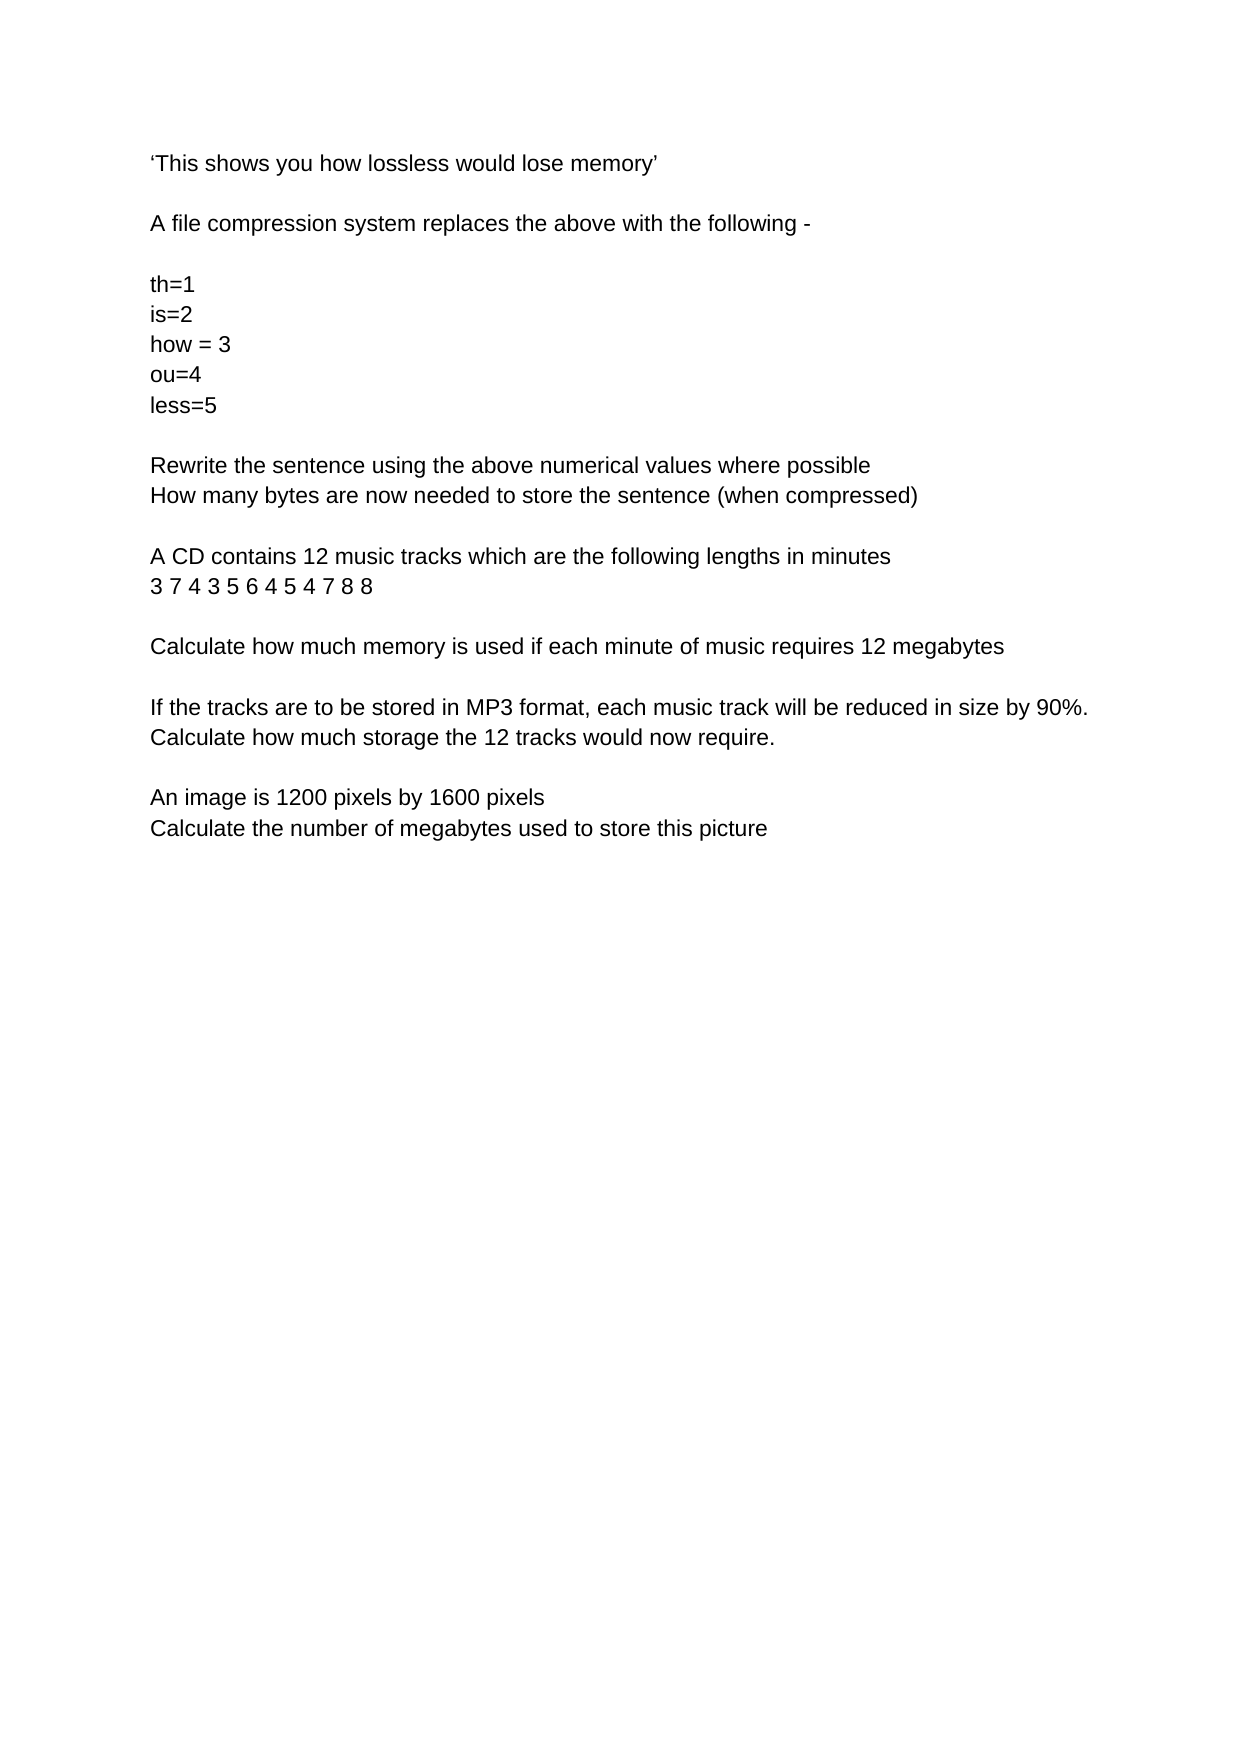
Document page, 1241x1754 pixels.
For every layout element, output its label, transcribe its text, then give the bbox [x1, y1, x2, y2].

text less=5 [150, 392, 1090, 418]
text A CD contains 12 music tracks which are the following lengths in minutes [150, 543, 1090, 569]
text 3 7 4 3 5 6 4 5 4 7 8 8 [150, 573, 1090, 599]
text how = 3 [150, 331, 1090, 358]
text A file compression system replaces the above with the following - [150, 210, 1090, 237]
text is=2 [150, 301, 1090, 327]
text th=1 [150, 271, 1090, 297]
text How many bytes are now needed to store the sentence (when compressed) [150, 482, 1090, 509]
text ou=4 [150, 361, 1090, 388]
text Calculate the number of megabytes used to store this picture [150, 814, 1090, 841]
text ‘This shows you how lossless would lose memory’ [150, 150, 1090, 176]
text If the tracks are to be stored in MP3 format, each music track will be reduced in size by 90%. Calculate how much storage the 12 tracks would now require. [150, 694, 1090, 750]
text An image is 1200 pixels by 1600 pixels [150, 784, 1090, 811]
text Calculate how much memory is used if each minute of music requires 12 megabytes [150, 633, 1090, 660]
text Rewrite the sentence using the above numerical values where possible [150, 452, 1090, 478]
